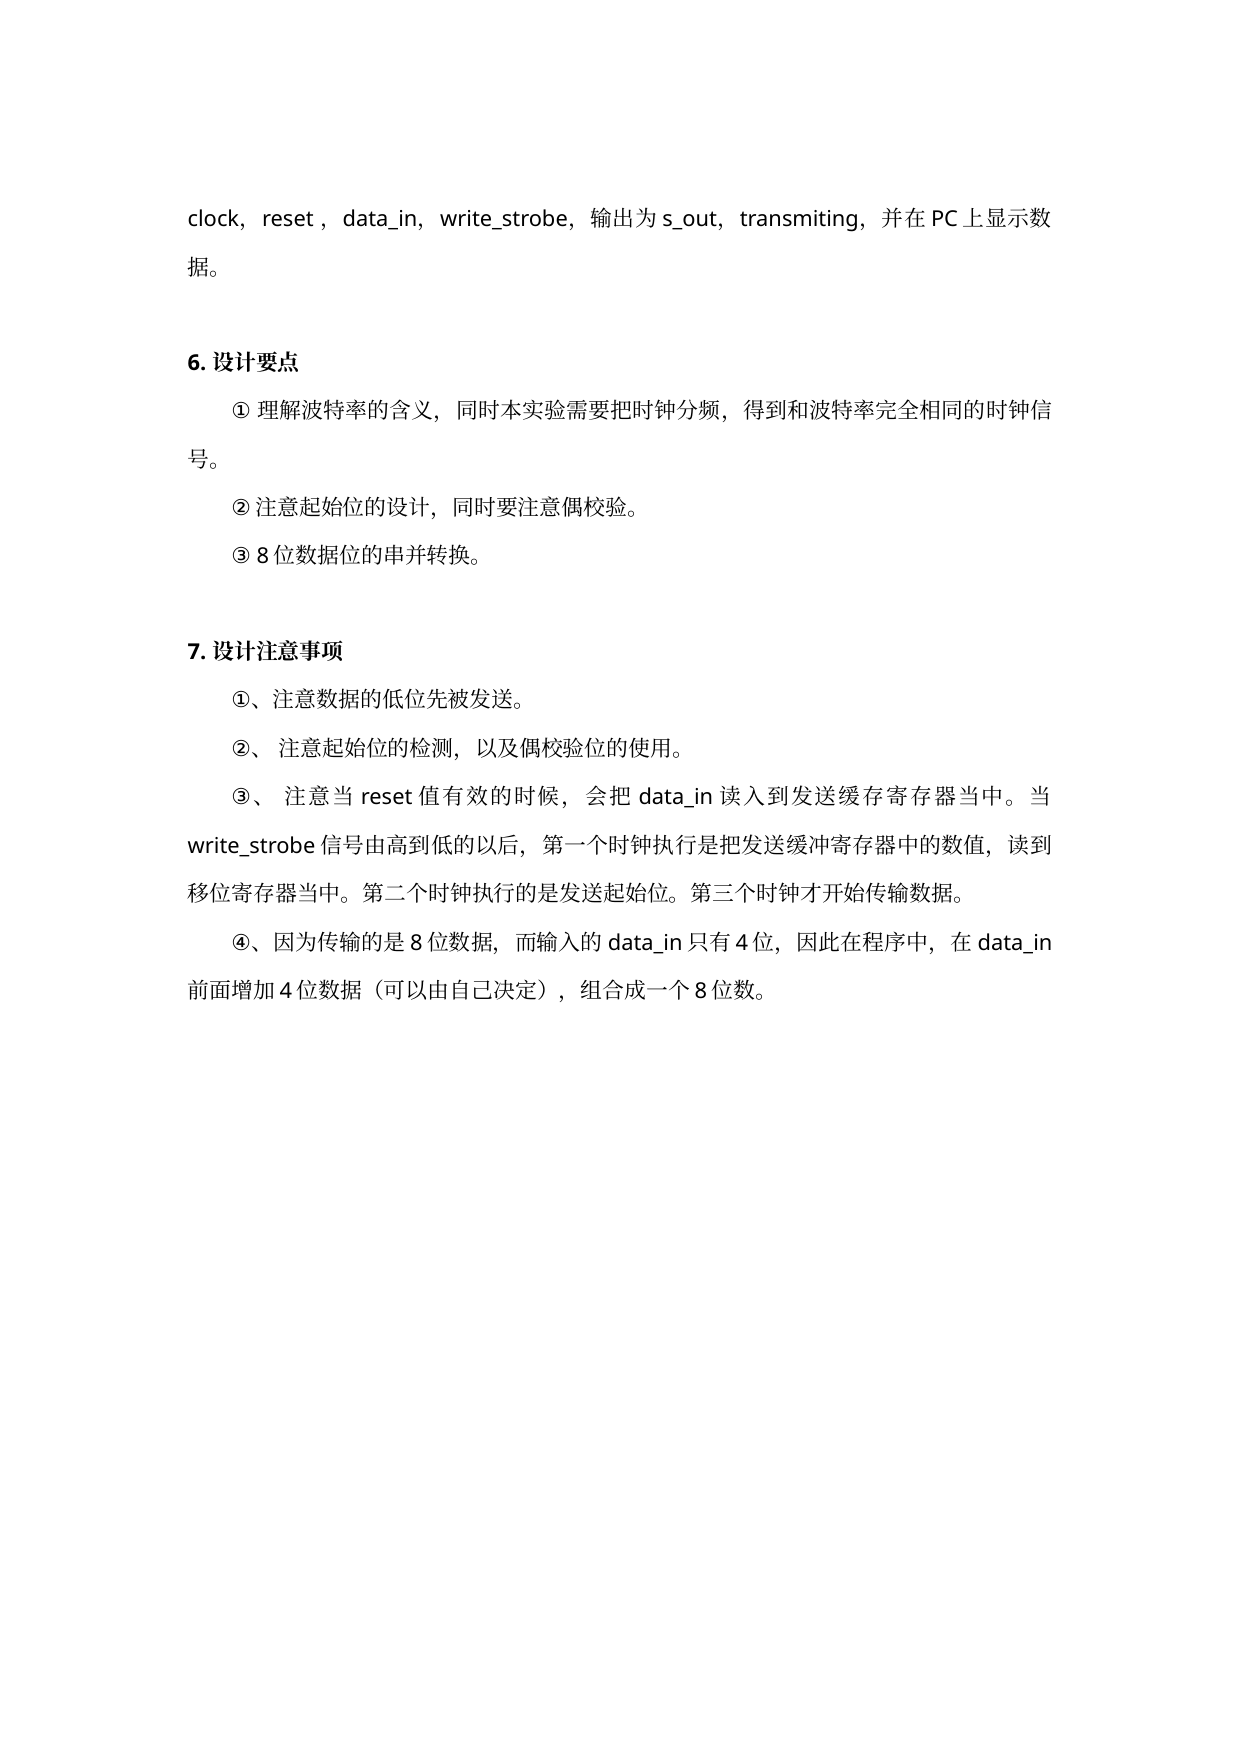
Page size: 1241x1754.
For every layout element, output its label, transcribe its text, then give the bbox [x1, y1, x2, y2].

text ④、因为传输的是8位数据，而输入的data_in只有4位，因此在程序中，在data_in前面增加4位数据（可以由自己决定），组合成一个8位数。 [187, 924, 1053, 1006]
text 7. 设计注意事项 [187, 634, 1053, 666]
text ②注意起始位的设计，同时要注意偶校验。 [187, 490, 1053, 523]
text ③ 8位数据位的串并转换。 [187, 538, 1053, 571]
text ②、 注意起始位的检测，以及偶校验位的使用。 [187, 730, 1053, 763]
text 6. 设计要点 [187, 345, 1053, 377]
text ③、 注意当reset值有效的时候，会把data_in读入到发送缓存寄存器当中。当write_strobe信号由高到低的以后，第一个时钟执行是把发送缓冲寄存器中的数值，读到移位寄存器当中。第二个时钟执行的是发送起始位。第三个时钟才开始传输数据。 [187, 779, 1053, 909]
text ①、注意数据的低位先被发送。 [187, 682, 1053, 715]
text ① 理解波特率的含义，同时本实验需要把时钟分频，得到和波特率完全相同的时钟信号。 [187, 393, 1053, 474]
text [187, 201, 1053, 282]
